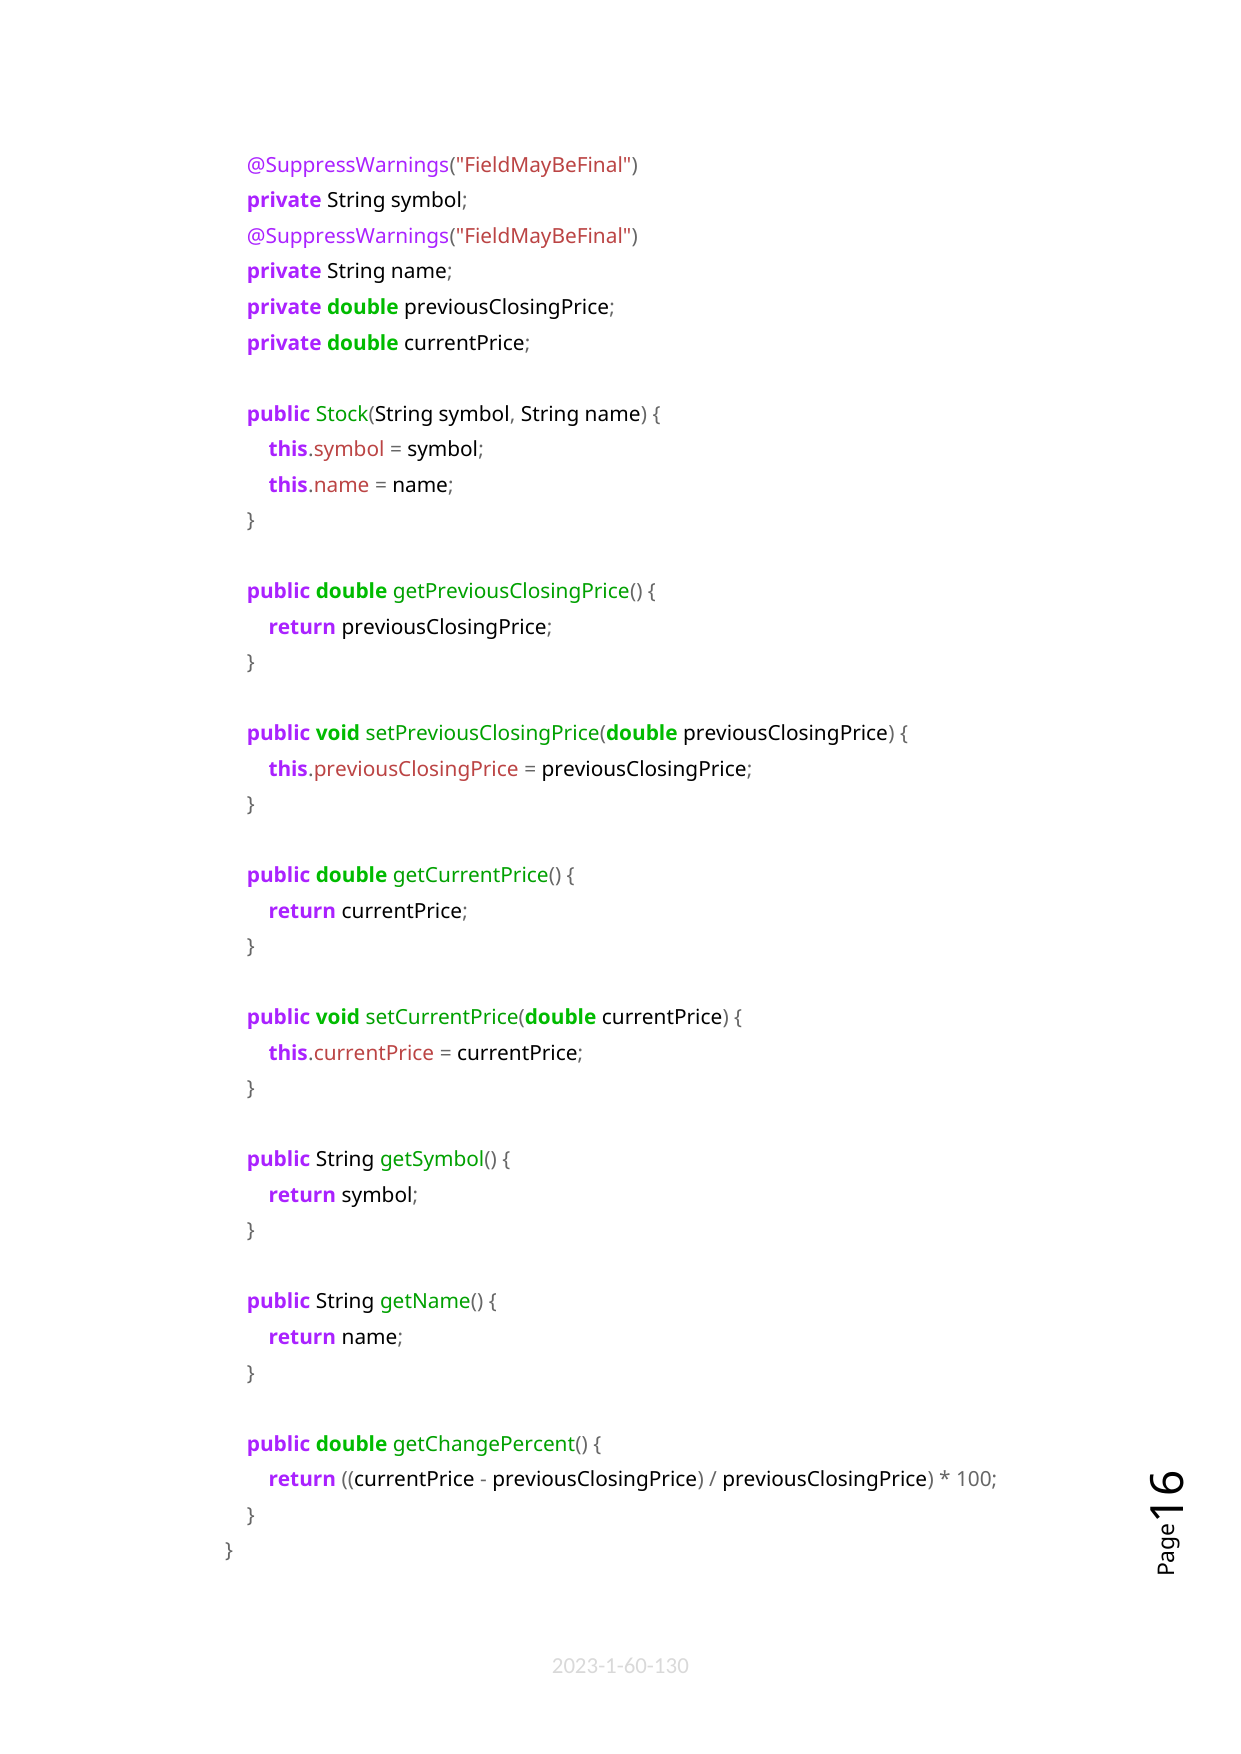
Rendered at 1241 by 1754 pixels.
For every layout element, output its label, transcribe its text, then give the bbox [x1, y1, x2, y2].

text public void setPreviousClosingPrice(double previousClosingPrice) { [225, 718, 1090, 747]
text @SuppressWarnings("FieldMayBeFinal") [225, 221, 1090, 249]
text this.currentPrice = currentPrice; [225, 1038, 1090, 1066]
text return ((currentPrice - previousClosingPrice) / previousClosingPrice) * 100; [225, 1464, 1090, 1493]
text public void setCurrentPrice(double currentPrice) { [225, 1002, 1090, 1031]
text } [225, 1073, 1090, 1102]
text } [225, 931, 1090, 960]
text public double getCurrentPrice() { [225, 860, 1090, 889]
text return symbol; [225, 1180, 1090, 1208]
text @SuppressWarnings("FieldMayBeFinal") [225, 150, 1090, 178]
text private double previousClosingPrice; [225, 292, 1090, 321]
text public String getSymbol() { [225, 1144, 1090, 1173]
text public String getName() { [225, 1287, 1090, 1315]
text this.symbol = symbol; [225, 434, 1090, 463]
text public double getChangePercent() { [225, 1429, 1090, 1457]
text } [225, 647, 1090, 676]
text return previousClosingPrice; [225, 612, 1090, 640]
text public Stock(String symbol, String name) { [225, 399, 1090, 427]
text } [225, 1358, 1090, 1386]
text } [225, 1500, 1090, 1528]
text public double getPreviousClosingPrice() { [225, 576, 1090, 605]
text } [225, 1216, 1090, 1244]
text } [225, 505, 1090, 534]
text this.previousClosingPrice = previousClosingPrice; [225, 754, 1090, 782]
text return name; [225, 1322, 1090, 1351]
text return currentPrice; [225, 896, 1090, 924]
text this.name = name; [225, 470, 1090, 498]
text private String name; [225, 257, 1090, 285]
text private double currentPrice; [225, 328, 1090, 356]
text private String symbol; [225, 186, 1090, 214]
text } [225, 789, 1090, 818]
text } [225, 1535, 1090, 1564]
